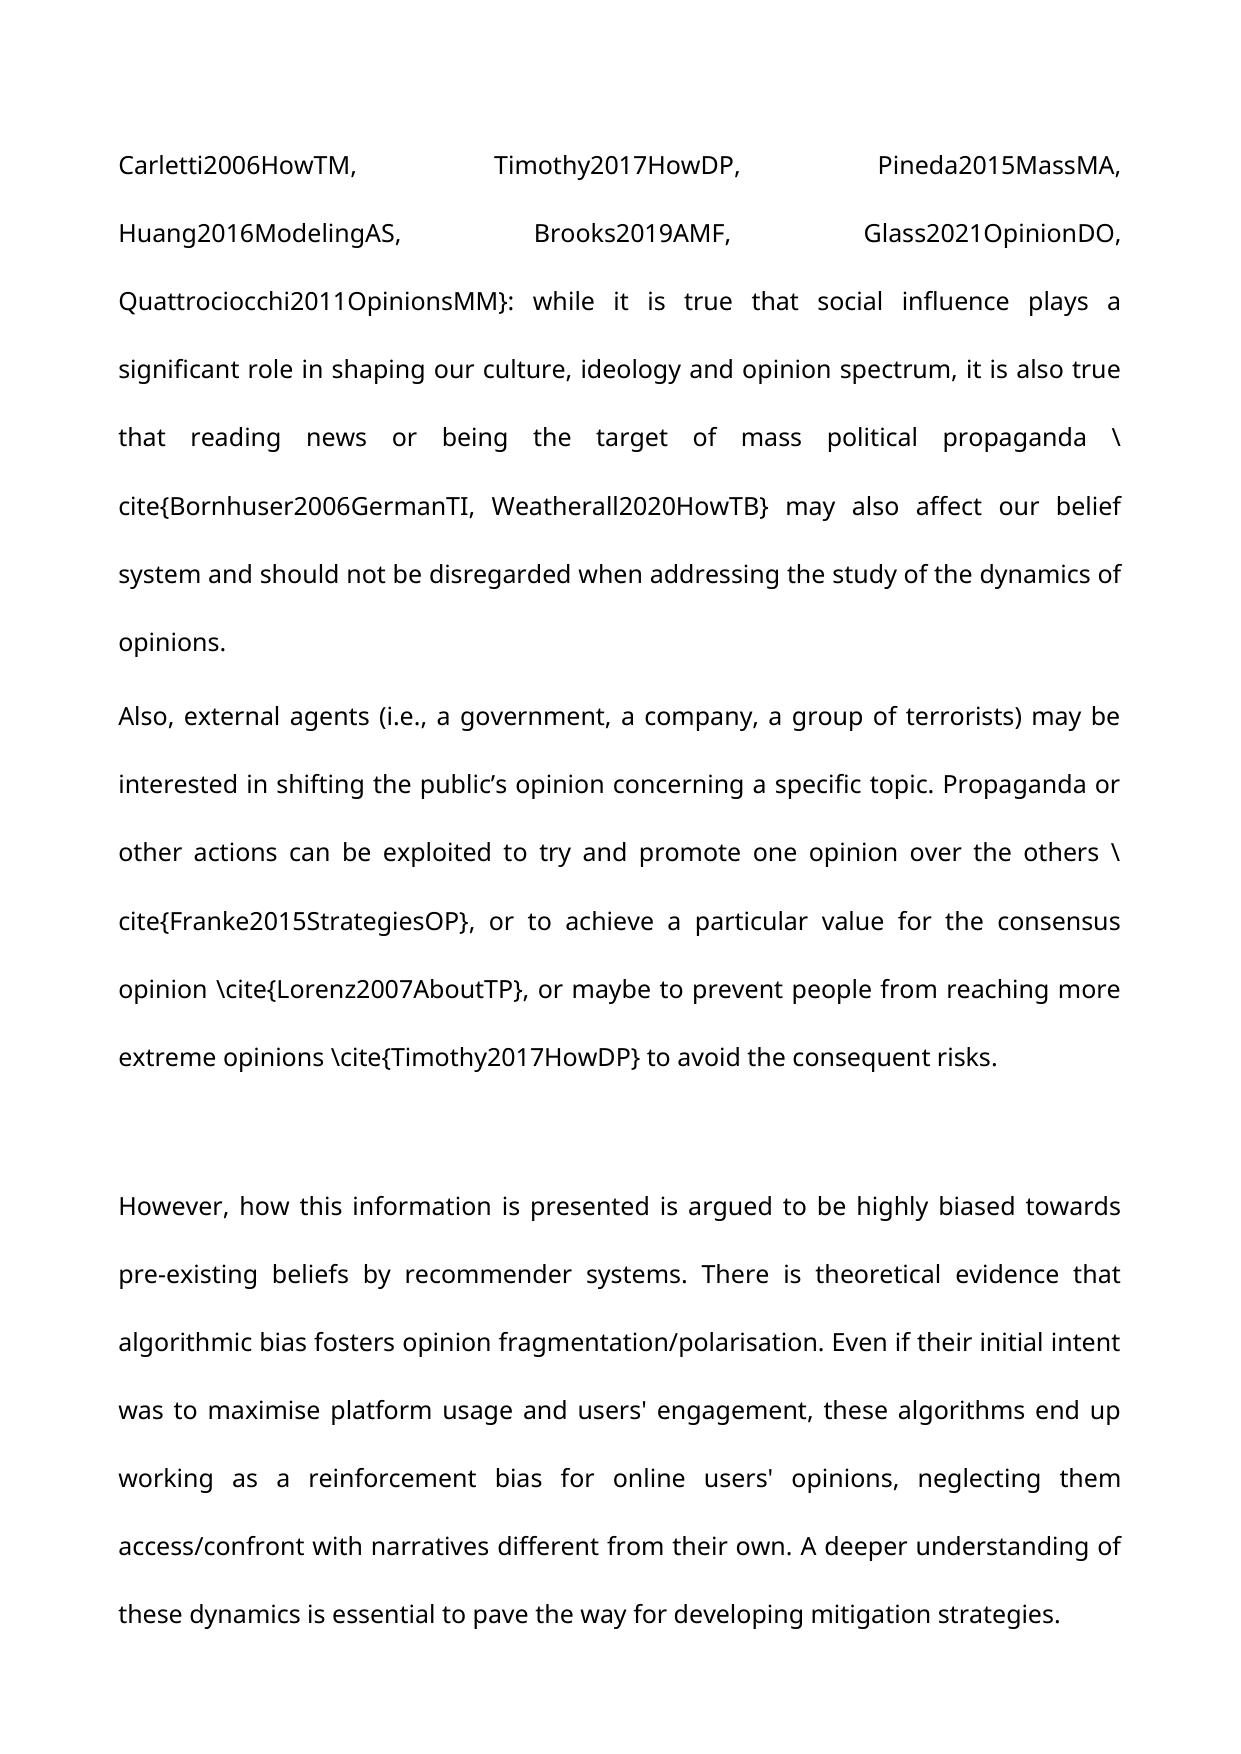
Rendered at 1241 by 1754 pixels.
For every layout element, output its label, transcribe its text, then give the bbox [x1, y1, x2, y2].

text However, how this information is presented is argued to be highly biased towards pre-existing beliefs by recommender systems. There is theoretical evidence that algorithmic bias fosters opinion fragmentation/polarisation. Even if their initial intent was to maximise platform usage and users' engagement, these algorithms end up working as a reinforcement bias for online users' opinions, neglecting them access/confront with narratives different from their own. A deeper understanding of these dynamics is essential to pave the way for developing mitigation strategies. [118, 1188, 1122, 1631]
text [118, 148, 1122, 658]
text Also, external agents (i.e., a government, a company, a group of terrorists) may be interested in shifting the public’s opinion concerning a specific topic. Propaganda or other actions can be exploited to try and promote one opinion over the others \cite{Franke2015StrategiesOP}, or to achieve a particular value for the consensus opinion \cite{Lorenz2007AboutTP}, or maybe to prevent people from reaching more extreme opinions \cite{Timothy2017HowDP} to avoid the consequent risks. [118, 699, 1122, 1073]
